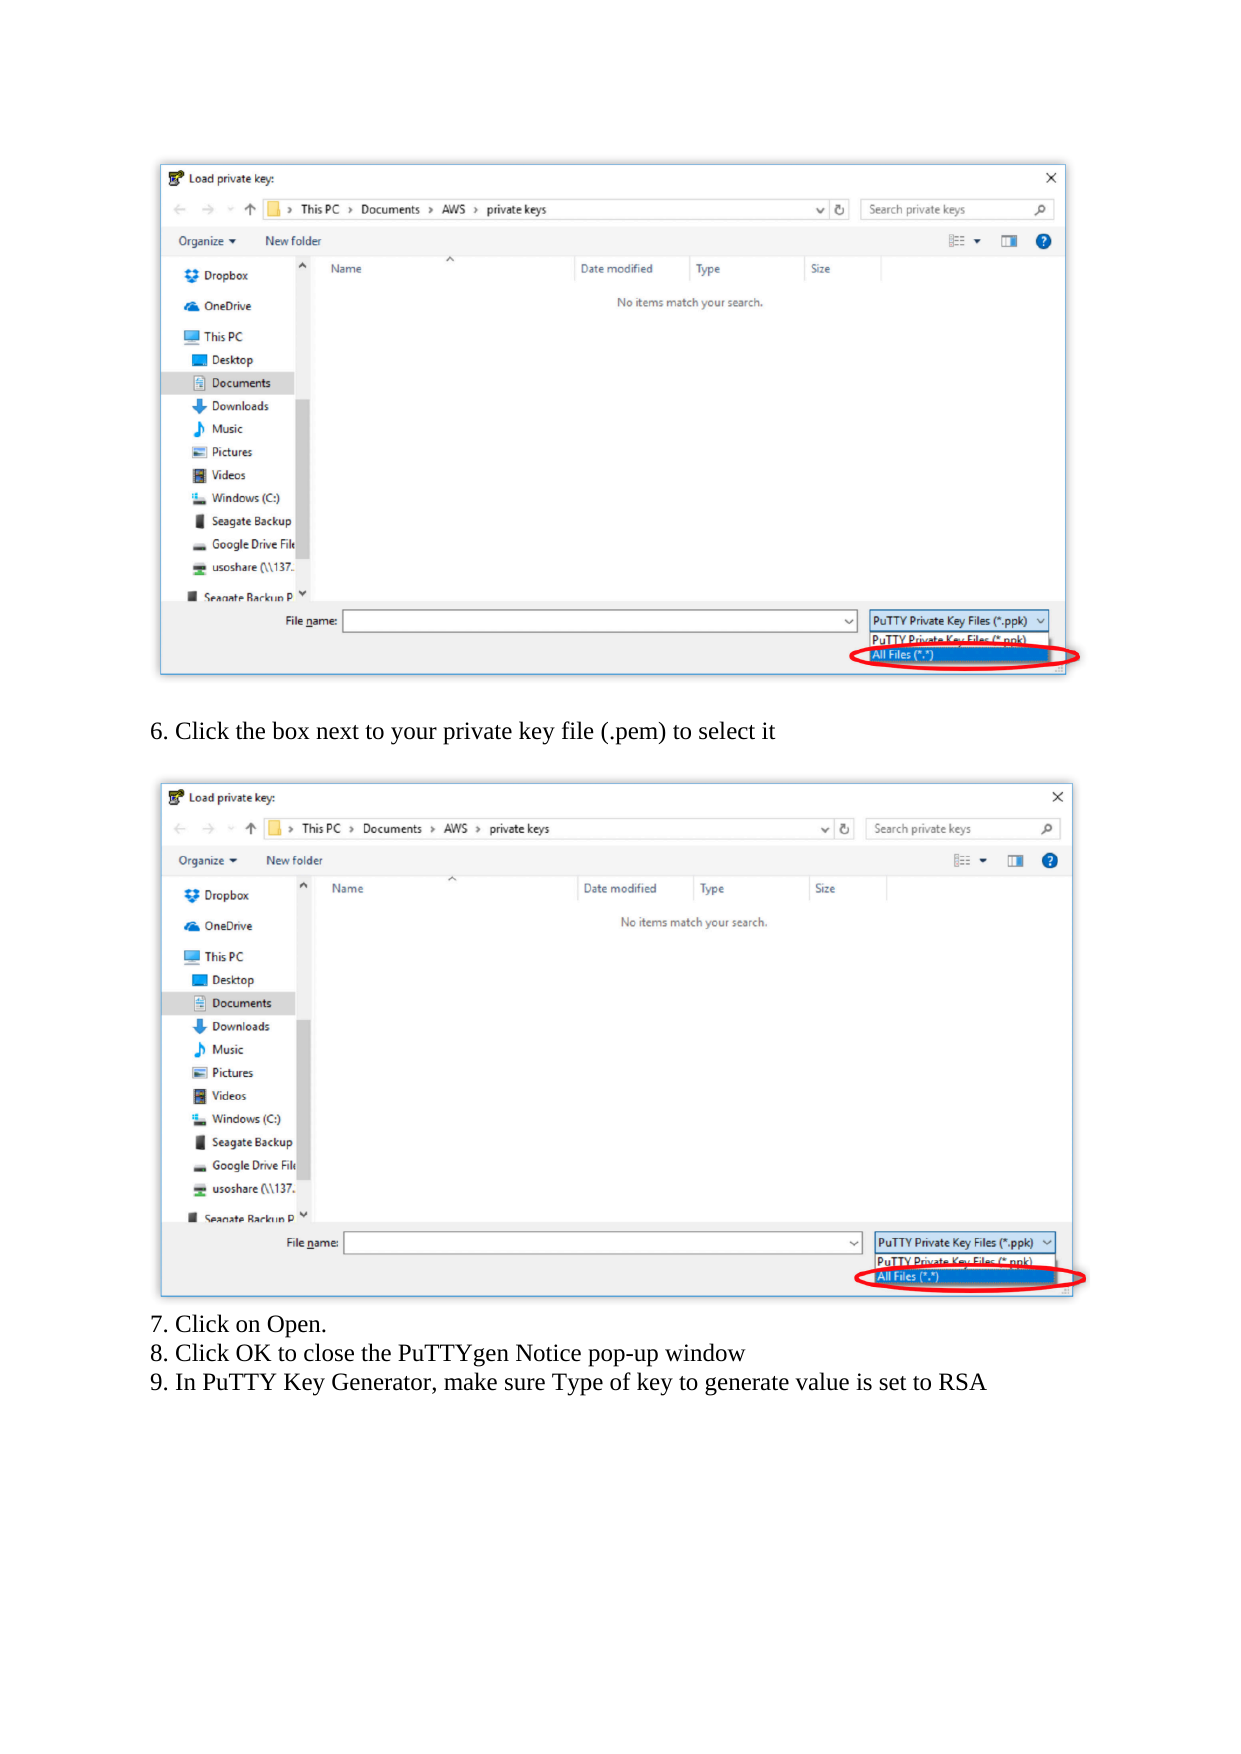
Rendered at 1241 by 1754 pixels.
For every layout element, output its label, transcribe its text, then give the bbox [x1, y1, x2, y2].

text 7. Click on Open. [150, 1310, 1090, 1338]
text 6. Click the box next to your private key file (.pem) to select it [150, 716, 1090, 745]
text 8. Click OK to close the PuTTYgen Notice pop-up window [150, 1338, 1090, 1367]
text 9. In PuTTY Key Generator, make sure Type of key to generate value is set to RSA [150, 1367, 1090, 1395]
picture [150, 150, 1091, 688]
picture [150, 773, 1091, 1310]
